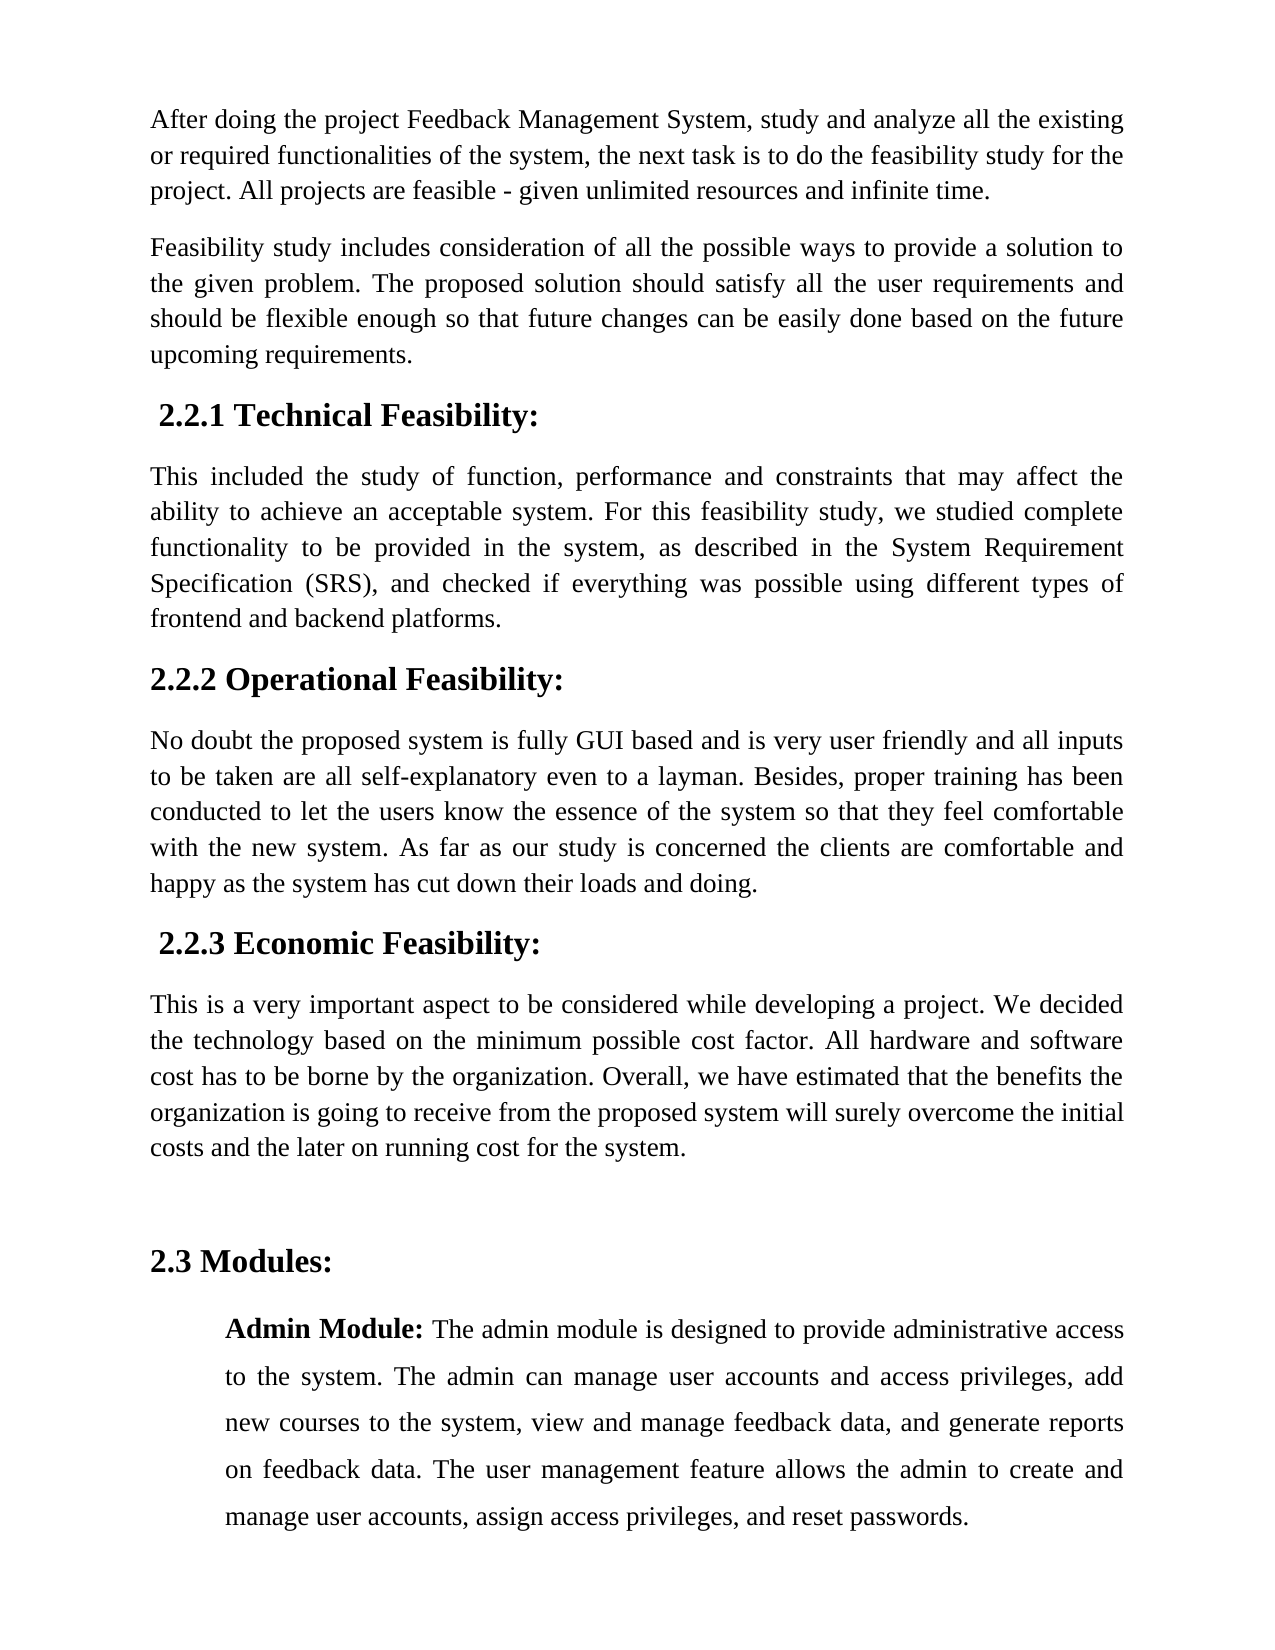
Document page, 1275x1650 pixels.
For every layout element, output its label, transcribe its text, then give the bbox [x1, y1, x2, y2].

text 2.2.2 Operational Feasibility: [150, 659, 1125, 697]
text Admin Module: The admin module is designed to provide administrative access to the system. The admin can manage user accounts and access privileges, add new courses to the system, view and manage feedback data, and generate reports on feedback data. The user management feature allows the admin to create and manage user accounts, assign access privileges, and reset passwords. [225, 1311, 1125, 1531]
text No doubt the proposed system is fully GUI based and is very user friendly and all inputs to be taken are all self-explanatory even to a layman. Besides, proper training has been conducted to let the users know the essence of the system so that they feel comfortable with the new system. As far as our study is concerned the clients are comfortable and happy as the system has cut down their loads and doing. [150, 724, 1125, 898]
text This is a very important aspect to be considered while developing a project. We decided the technology based on the minimum possible cost factor. All hardware and software cost has to be borne by the organization. Overall, we have estimated that the benefits the organization is going to receive from the proposed system will surely overcome the initial costs and the later on running cost for the system. [150, 988, 1125, 1162]
text After doing the project Feedback Management System, study and analyze all the existing or required functionalities of the system, the next task is to do the feasibility study for the project. All projects are feasible - given unlimited resources and infinite time. [150, 103, 1125, 206]
text Feasibility study includes consideration of all the possible ways to provide a solution to the given problem. The proposed solution should satisfy all the user requirements and should be flexible enough so that future changes can be easily done based on the future upcoming requirements. [150, 231, 1125, 369]
text This included the study of function, performance and constraints that may affect the ability to achieve an acceptable system. For this feasibility study, we studied complete functionality to be provided in the system, as described in the System Requirement Specification (SRS), and checked if everything was possible using different types of frontend and backend platforms. [150, 460, 1125, 634]
text 2.2.3 Economic Feasibility: [150, 923, 1125, 962]
text 2.2.1 Technical Feasibility: [150, 395, 1125, 433]
text 2.3 Modules: [150, 1242, 1125, 1280]
